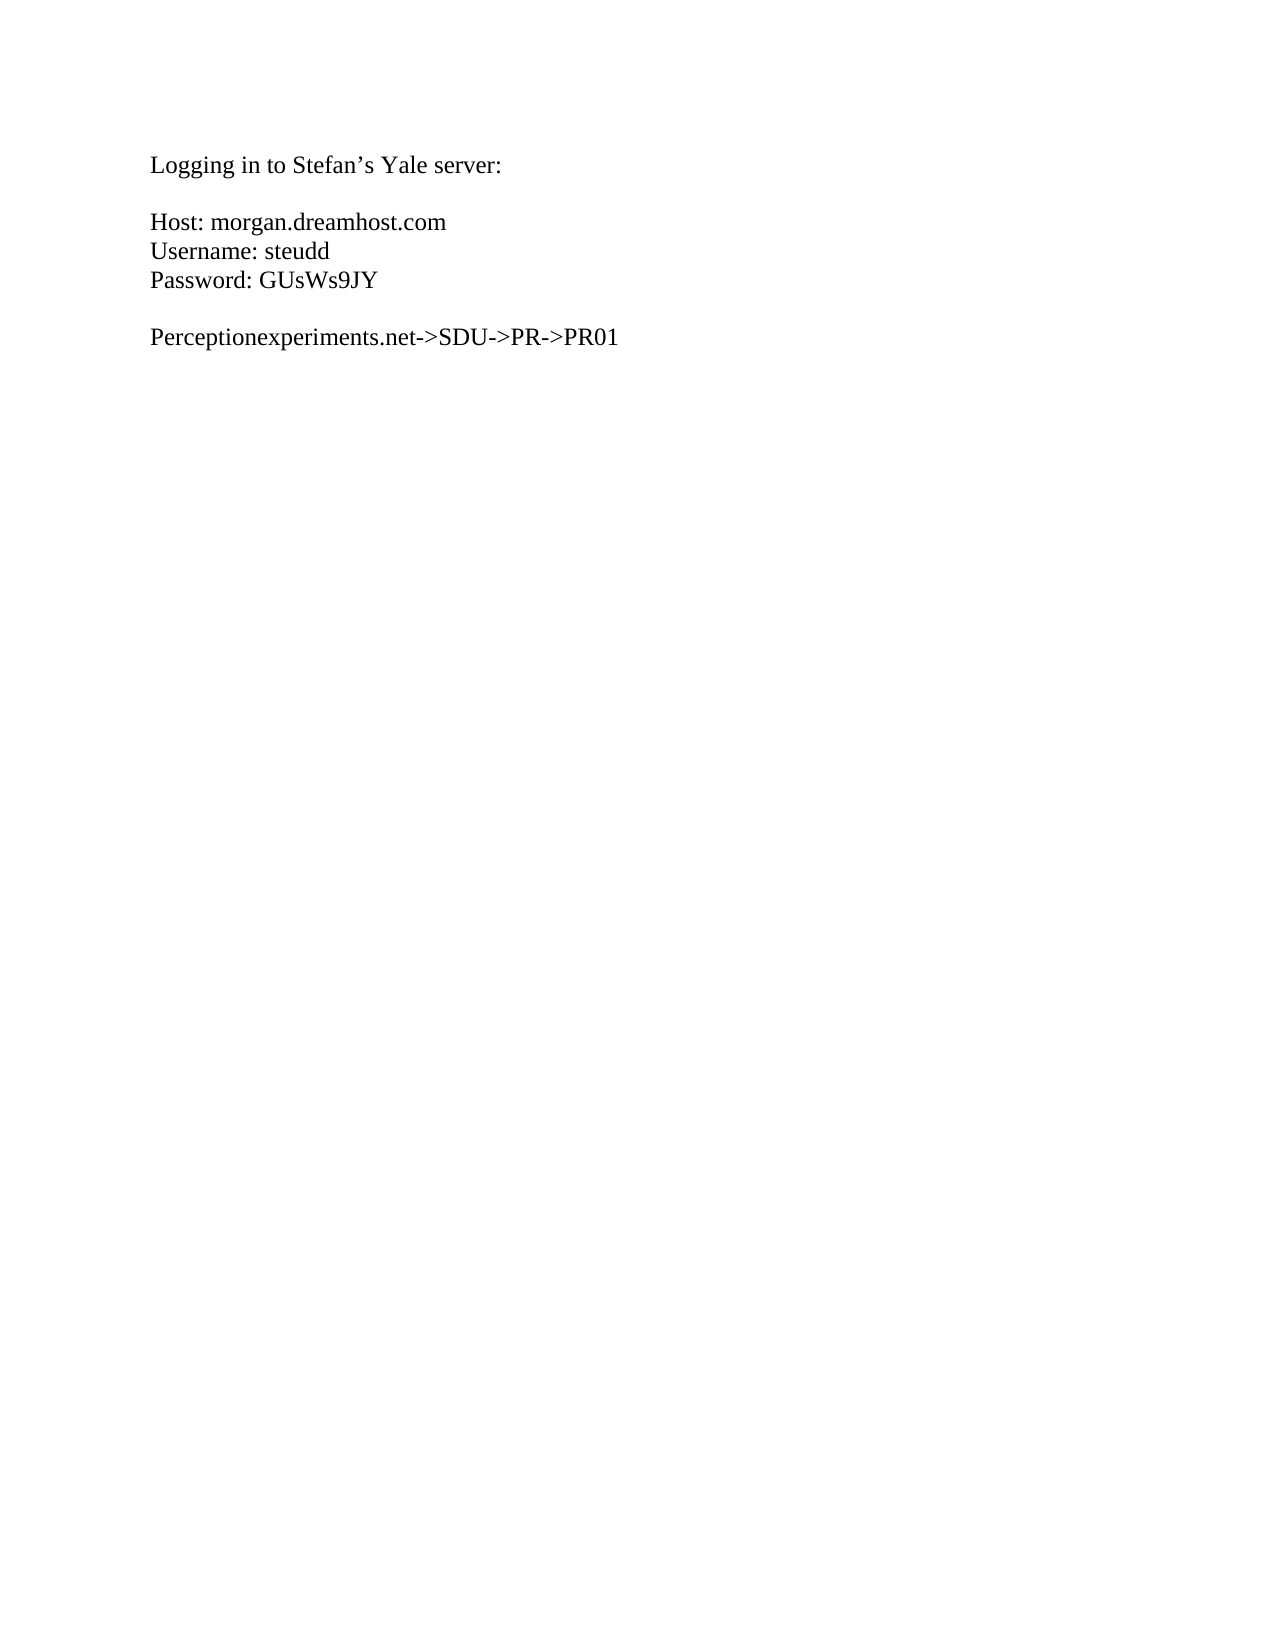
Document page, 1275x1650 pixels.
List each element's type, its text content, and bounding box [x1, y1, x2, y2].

text Password: GUsWs9JY [150, 265, 1125, 294]
text Host: morgan.dreamhost.com [150, 207, 1125, 236]
text Logging in to Stefan’s Yale server: [150, 150, 1125, 179]
text Perceptionexperiments.net->SDU->PR->PR01 [150, 322, 1125, 351]
text Username: steudd [150, 236, 1125, 265]
